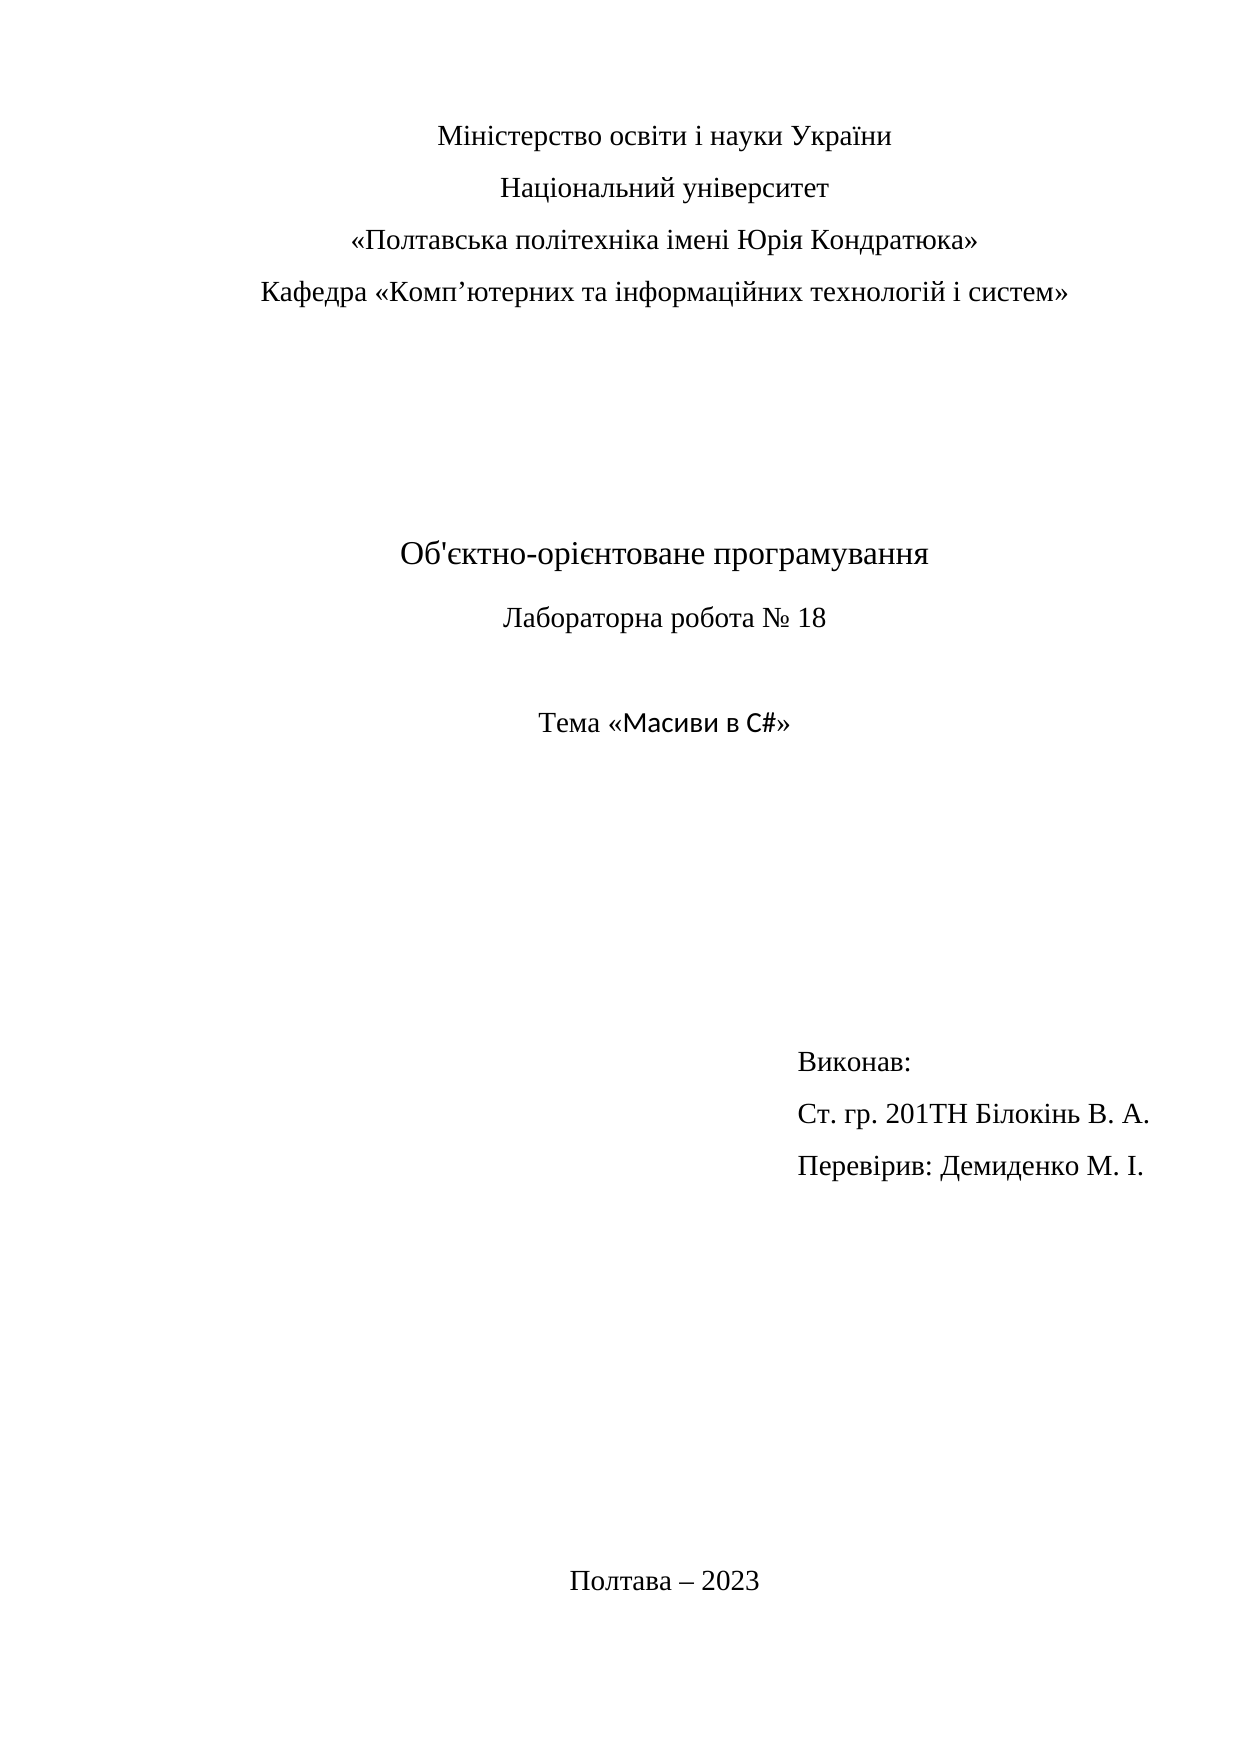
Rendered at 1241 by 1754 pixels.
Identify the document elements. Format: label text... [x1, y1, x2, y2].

text Лабораторна робота № 18 [177, 601, 1152, 634]
text Полтава – 2023 [177, 1563, 1152, 1597]
text Виконав: [797, 1044, 1152, 1078]
text Тема «Масиви в C#» [177, 704, 1152, 740]
text Міністерство освіти і науки України [177, 118, 1152, 152]
text Об'єктно-орієнтоване програмування [177, 533, 1152, 571]
text Кафедра «Комп’ютерних та інформаційних технологій і систем» [177, 274, 1152, 307]
text Перевірив: Демиденко М. І. [797, 1148, 1152, 1182]
text «Полтавська політехніка імені Юрія Кондратюка» [177, 222, 1152, 255]
text Національний університет [177, 170, 1152, 203]
text Ст. гр. 201ТН Білокінь В. А. [797, 1096, 1152, 1130]
